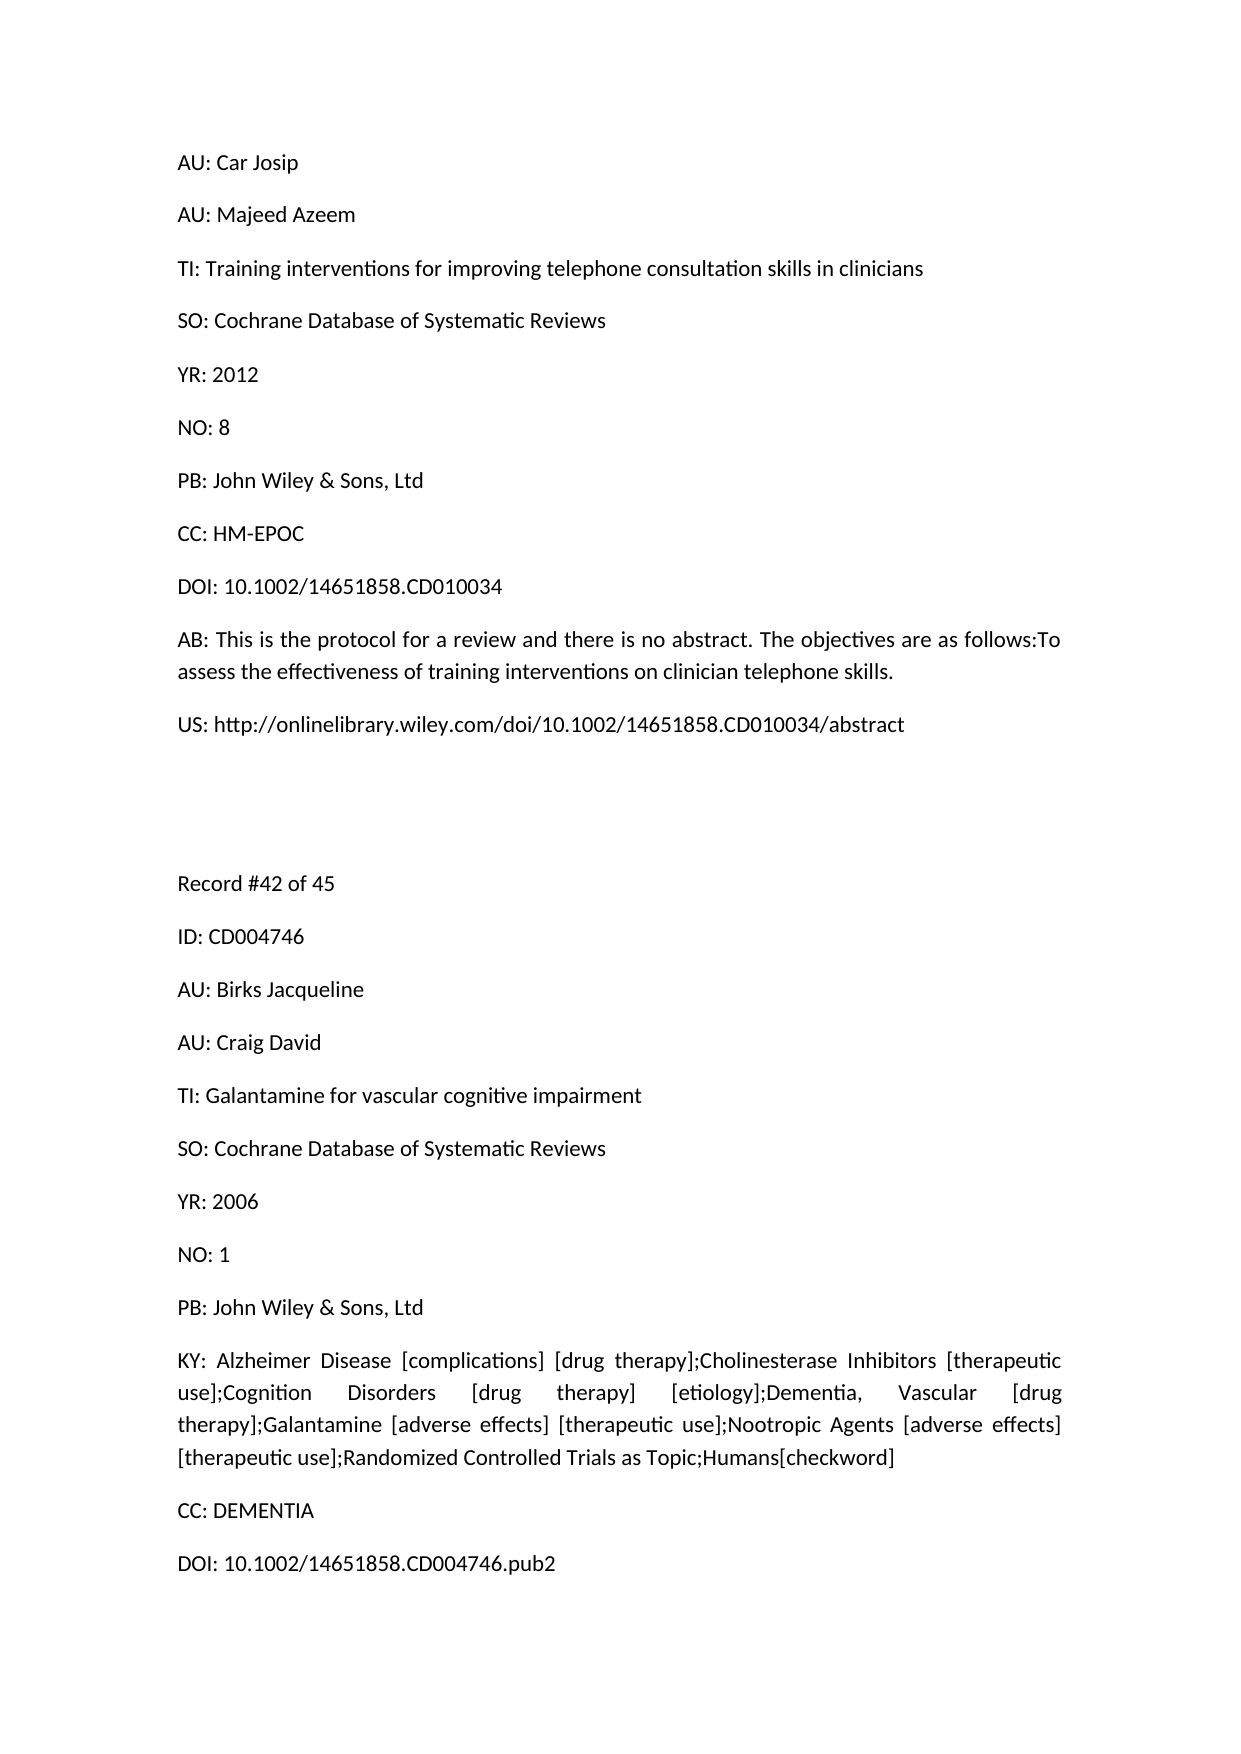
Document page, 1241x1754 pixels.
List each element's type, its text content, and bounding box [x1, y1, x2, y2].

text YR: 2006 [177, 1187, 1063, 1215]
text CC: DEMENTIA [177, 1496, 1063, 1524]
text CC: HM-EPOC [177, 519, 1063, 547]
text AB: This is the protocol for a review and there is no abstract. The objectives are as follows:To assess the effectiveness of training interventions on clinician telephone skills. [177, 625, 1063, 685]
text SO: Cochrane Database of Systematic Reviews [177, 307, 1063, 335]
text NO: 1 [177, 1240, 1063, 1268]
text US: http://onlinelibrary.wiley.com/doi/10.1002/14651858.CD010034/abstract [177, 710, 1063, 738]
text KY: Alzheimer Disease [complications] [drug therapy];Cholinesterase Inhibitors [therapeutic use];Cognition Disorders [drug therapy] [etiology];Dementia, Vascular [drug therapy];Galantamine [adverse effects] [therapeutic use];Nootropic Agents [adverse effects] [therapeutic use];Randomized Controlled Trials as Topic;Humans[checkword] [177, 1346, 1063, 1471]
text NO: 8 [177, 413, 1063, 441]
text PB: John Wiley & Sons, Ltd [177, 1293, 1063, 1321]
text AU: Birks Jacqueline [177, 975, 1063, 1003]
text TI: Galantamine for vascular cognitive impairment [177, 1081, 1063, 1109]
text AU: Craig David [177, 1028, 1063, 1056]
text SO: Cochrane Database of Systematic Reviews [177, 1134, 1063, 1162]
text YR: 2012 [177, 360, 1063, 388]
text DOI: 10.1002/14651858.CD010034 [177, 572, 1063, 600]
text AU: Car Josip [177, 148, 1063, 176]
text DOI: 10.1002/14651858.CD004746.pub2 [177, 1549, 1063, 1577]
text PB: John Wiley & Sons, Ltd [177, 466, 1063, 494]
text TI: Training interventions for improving telephone consultation skills in clinicians [177, 254, 1063, 282]
text Record #42 of 45 [177, 869, 1063, 897]
text AU: Majeed Azeem [177, 201, 1063, 229]
text ID: CD004746 [177, 922, 1063, 950]
